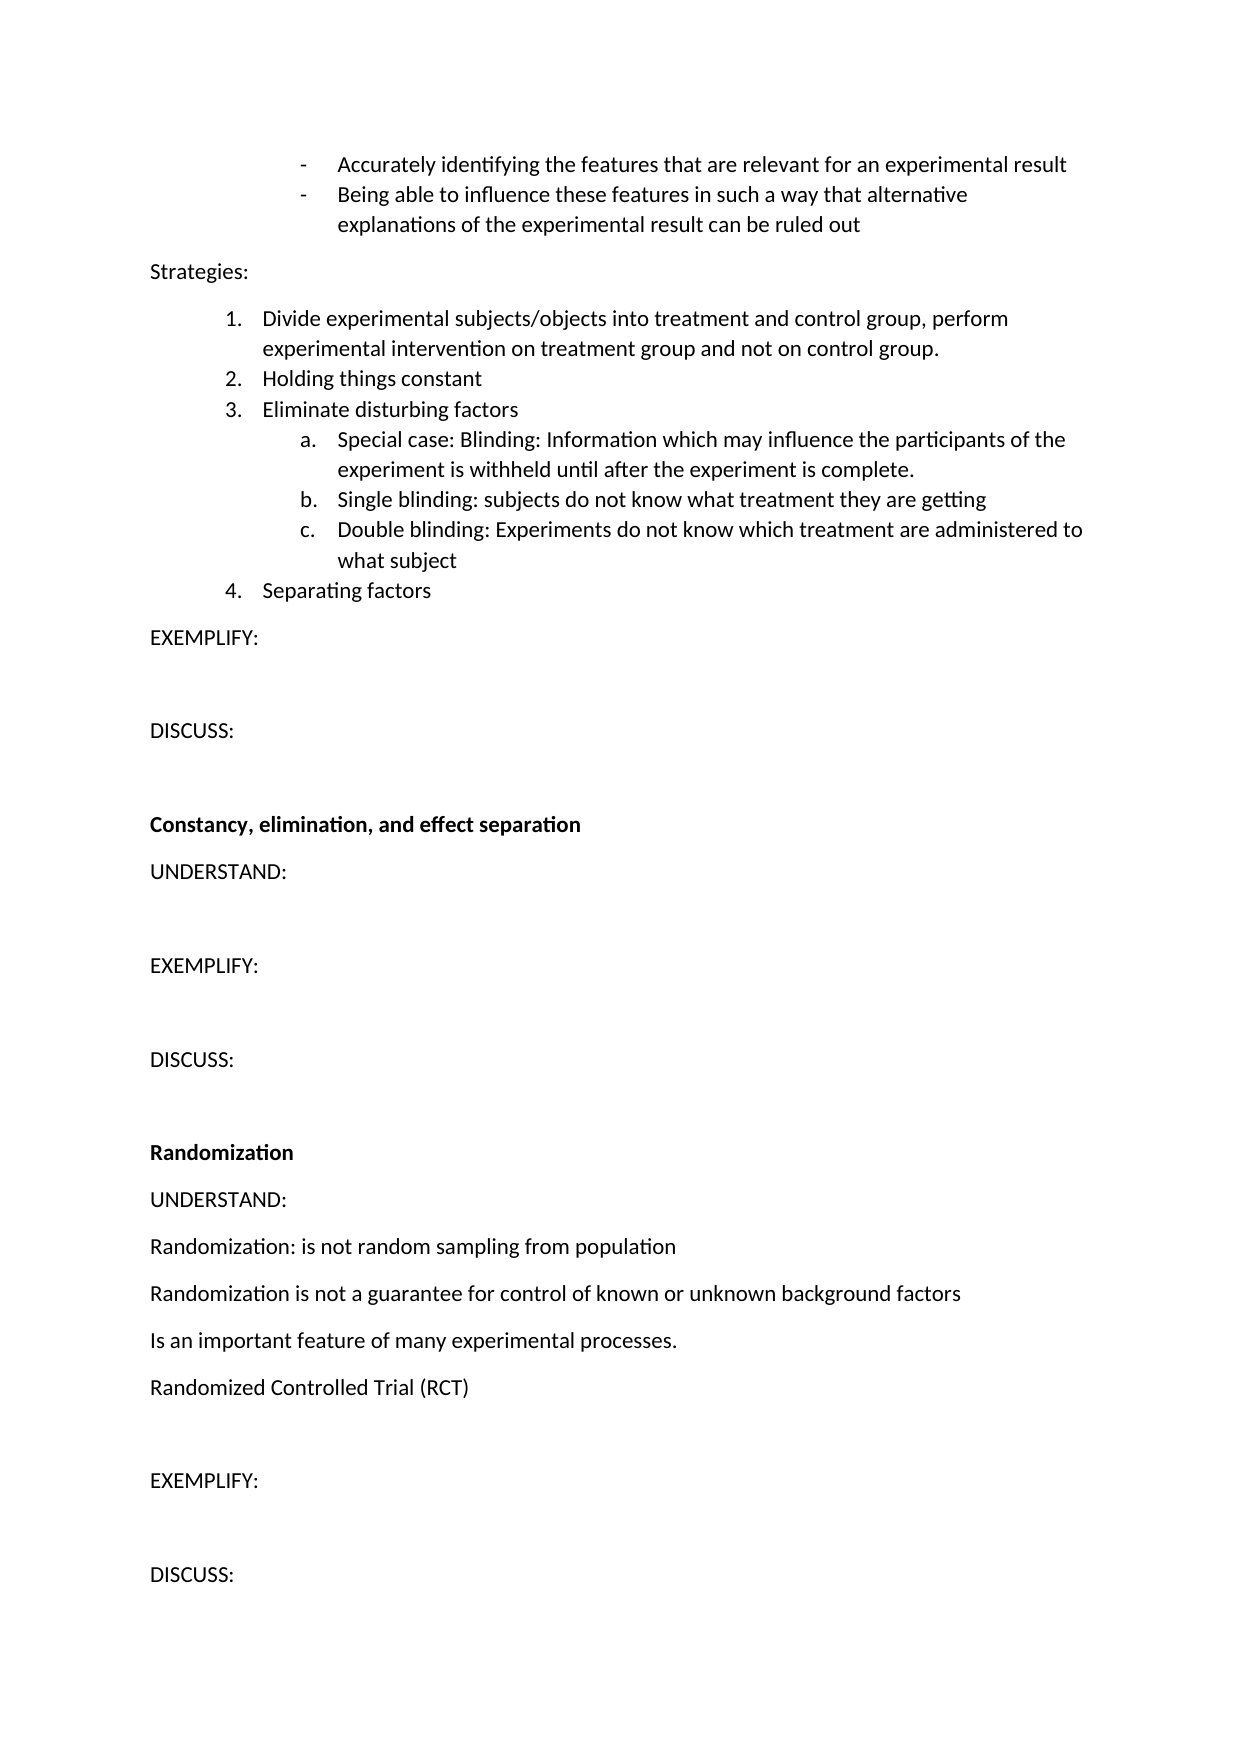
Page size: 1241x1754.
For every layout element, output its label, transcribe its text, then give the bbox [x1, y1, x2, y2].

text DISCUSS: [150, 1045, 1090, 1073]
text Randomization is not a guarantee for control of known or unknown background factors [150, 1279, 1090, 1307]
list Single blinding: subjects do not know what treatment they are getting [300, 485, 1090, 513]
text DISCUSS: [150, 717, 1090, 745]
text Randomization [150, 1138, 1090, 1167]
list Separating factors [225, 576, 1090, 604]
text UNDERSTAND: [150, 857, 1090, 885]
list Special case: Blinding: Information which may influence the participants of the experiment is withheld until after the experiment is complete. [300, 425, 1090, 483]
text EXEMPLIFY: [150, 623, 1090, 651]
list Double blinding: Experiments do not know which treatment are administered to what subject [300, 516, 1090, 574]
text EXEMPLIFY: [150, 1467, 1090, 1495]
text EXEMPLIFY: [150, 951, 1090, 979]
text Constancy, elimination, and effect separation [150, 810, 1090, 838]
list Eliminate disturbing factors [225, 395, 1090, 423]
text Randomization: is not random sampling from population [150, 1232, 1090, 1260]
text DISCUSS: [150, 1560, 1090, 1588]
list Accurately identifying the features that are relevant for an experimental result [300, 150, 1090, 178]
list Holding things constant [225, 364, 1090, 393]
text Strategies: [150, 257, 1090, 285]
text UNDERSTAND: [150, 1185, 1090, 1213]
text Is an important feature of many experimental processes. [150, 1326, 1090, 1354]
list Divide experimental subjects/objects into treatment and control group, perform experimental intervention on treatment group and not on control group. [225, 304, 1090, 362]
list Being able to influence these features in such a way that alternative explanations of the experimental result can be ruled out [300, 180, 1090, 238]
text Randomized Controlled Trial (RCT) [150, 1373, 1090, 1401]
